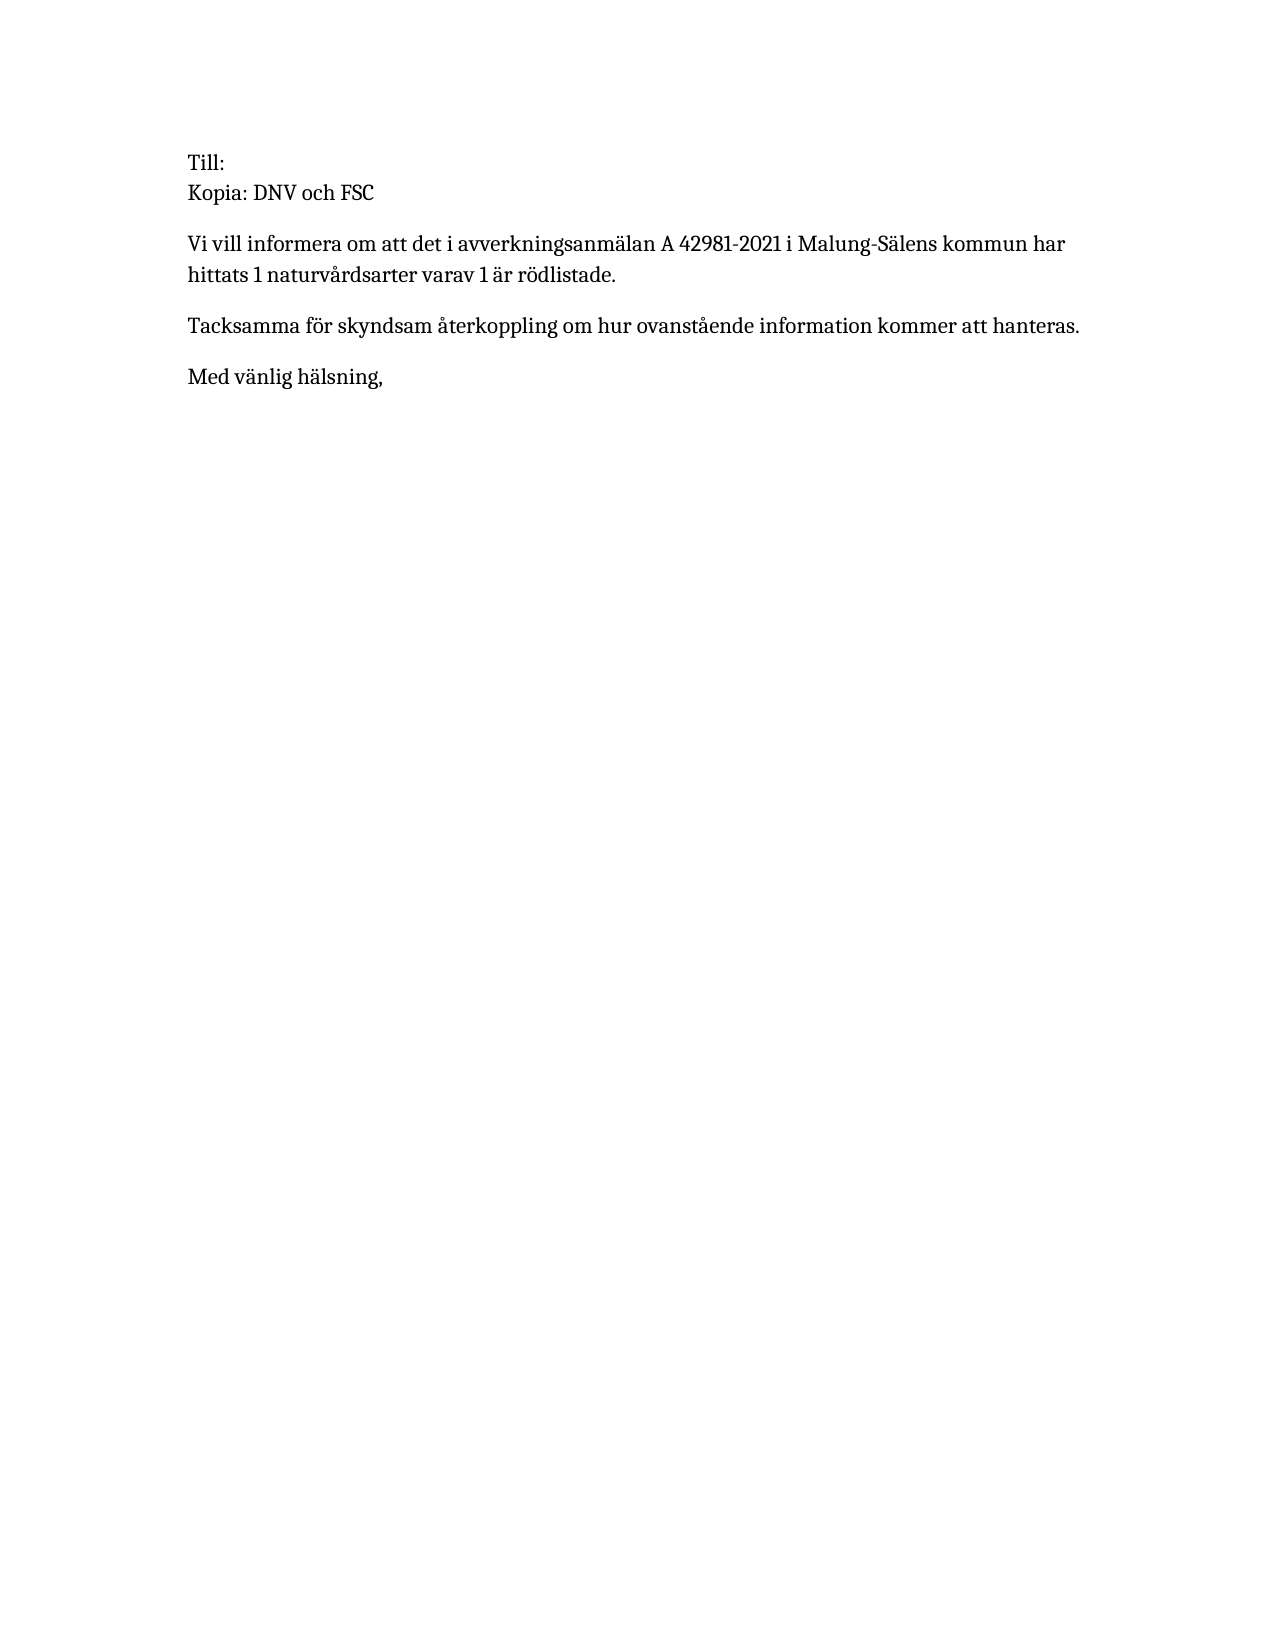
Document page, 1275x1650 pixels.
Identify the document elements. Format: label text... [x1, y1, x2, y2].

text Med vänlig hälsning, [187, 363, 1087, 420]
text Tacksamma för skyndsam återkoppling om hur ovanstående information kommer att hanteras. [187, 312, 1087, 339]
text Till: Kopia: DNV och FSC [187, 150, 1087, 207]
text Vi vill informera om att det i avverkningsanmälan A 42981-2021 i Malung-Sälens kommun har hittats 1 naturvårdsarter varav 1 är rödlistade. [187, 231, 1087, 288]
